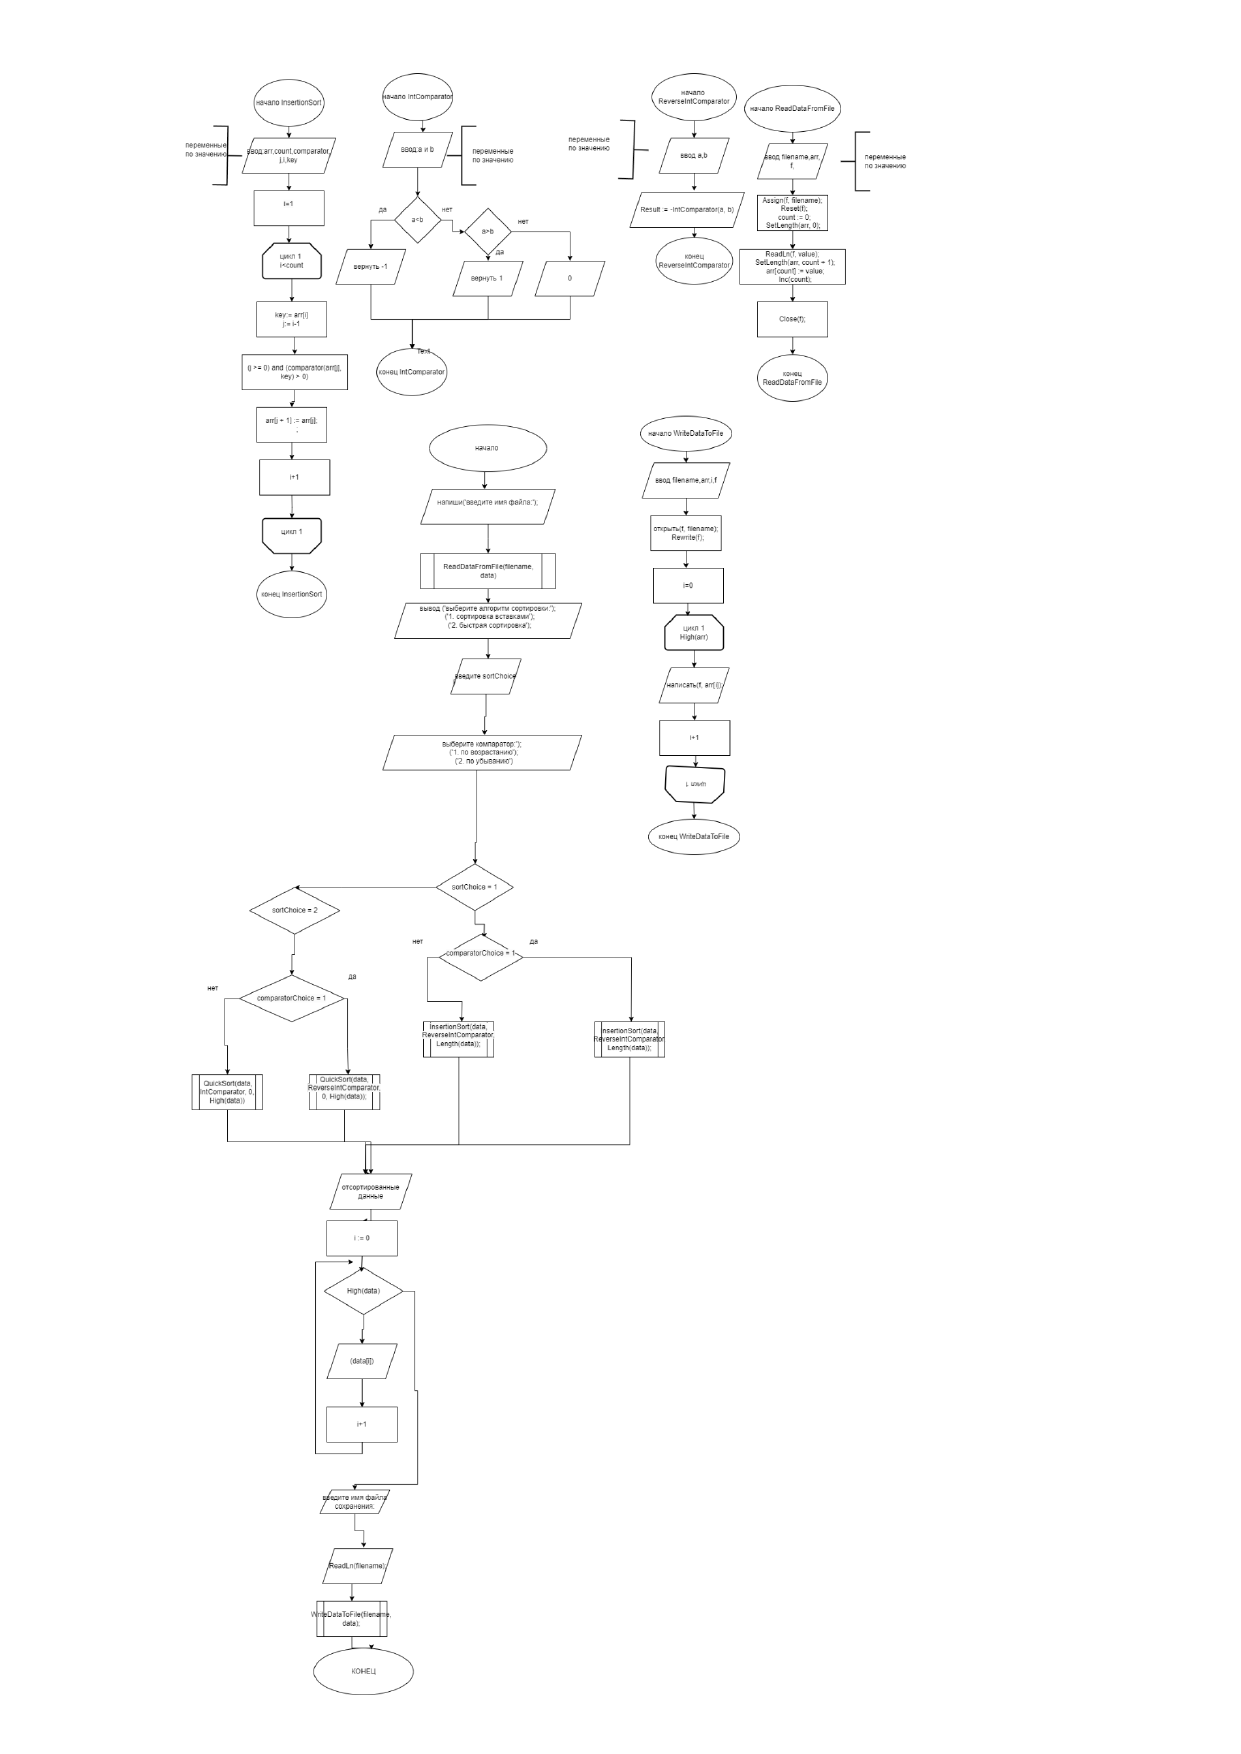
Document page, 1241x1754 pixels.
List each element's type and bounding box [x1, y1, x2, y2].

picture [177, 73, 915, 1695]
